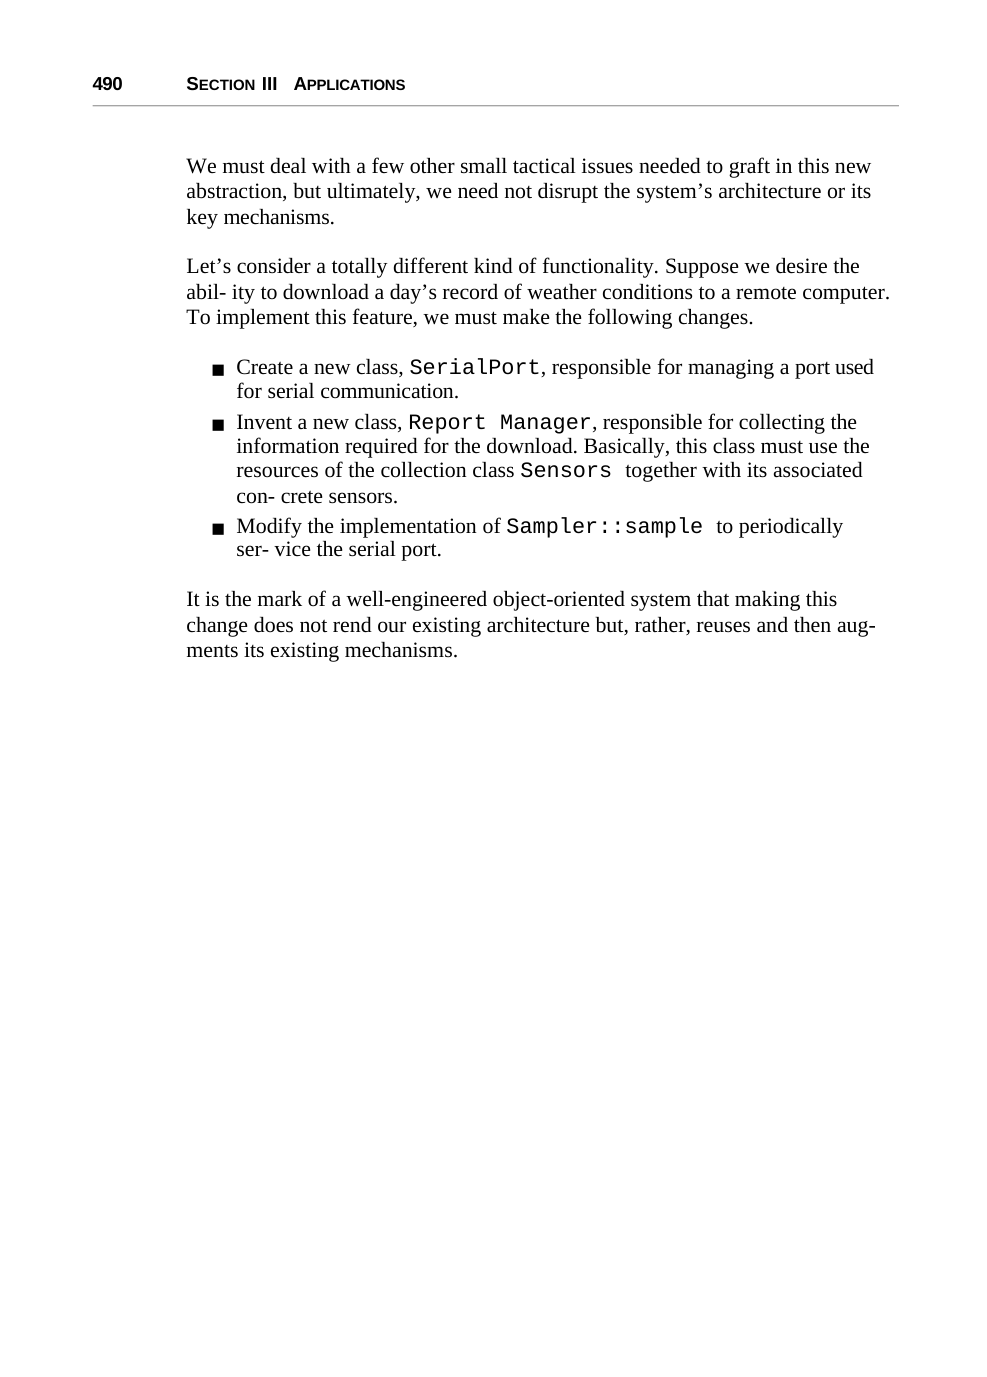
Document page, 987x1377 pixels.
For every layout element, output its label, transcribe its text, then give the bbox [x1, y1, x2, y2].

list Invent a new class, Report Manager, responsible for collecting the information required for the download. Basically, this class must use the resources of the collection class Sensors together with its associated con- crete sensors. [211, 409, 900, 508]
list Create a new class, SerialPort, responsible for managing a port used [211, 354, 913, 380]
text We must deal with a few other small tactical issues needed to graft in this new abstraction, but ultimately, we need not disrupt the system’s architecture or its key mechanisms. [186, 153, 903, 229]
list Modify the implementation of Sampler::sample to periodically ser- vice the serial port. [211, 513, 875, 561]
text It is the mark of a well-engineered object-oriented system that making this change does not rend our existing architecture but, rather, reuses and then aug- ments its existing mechanisms. [186, 586, 895, 662]
text for serial communication. [236, 380, 913, 404]
text Let’s consider a totally different kind of functionality. Suppose we desire the abil- ity to download a day’s record of weather conditions to a remote computer. To implement this feature, we must make the following changes. [186, 253, 903, 329]
